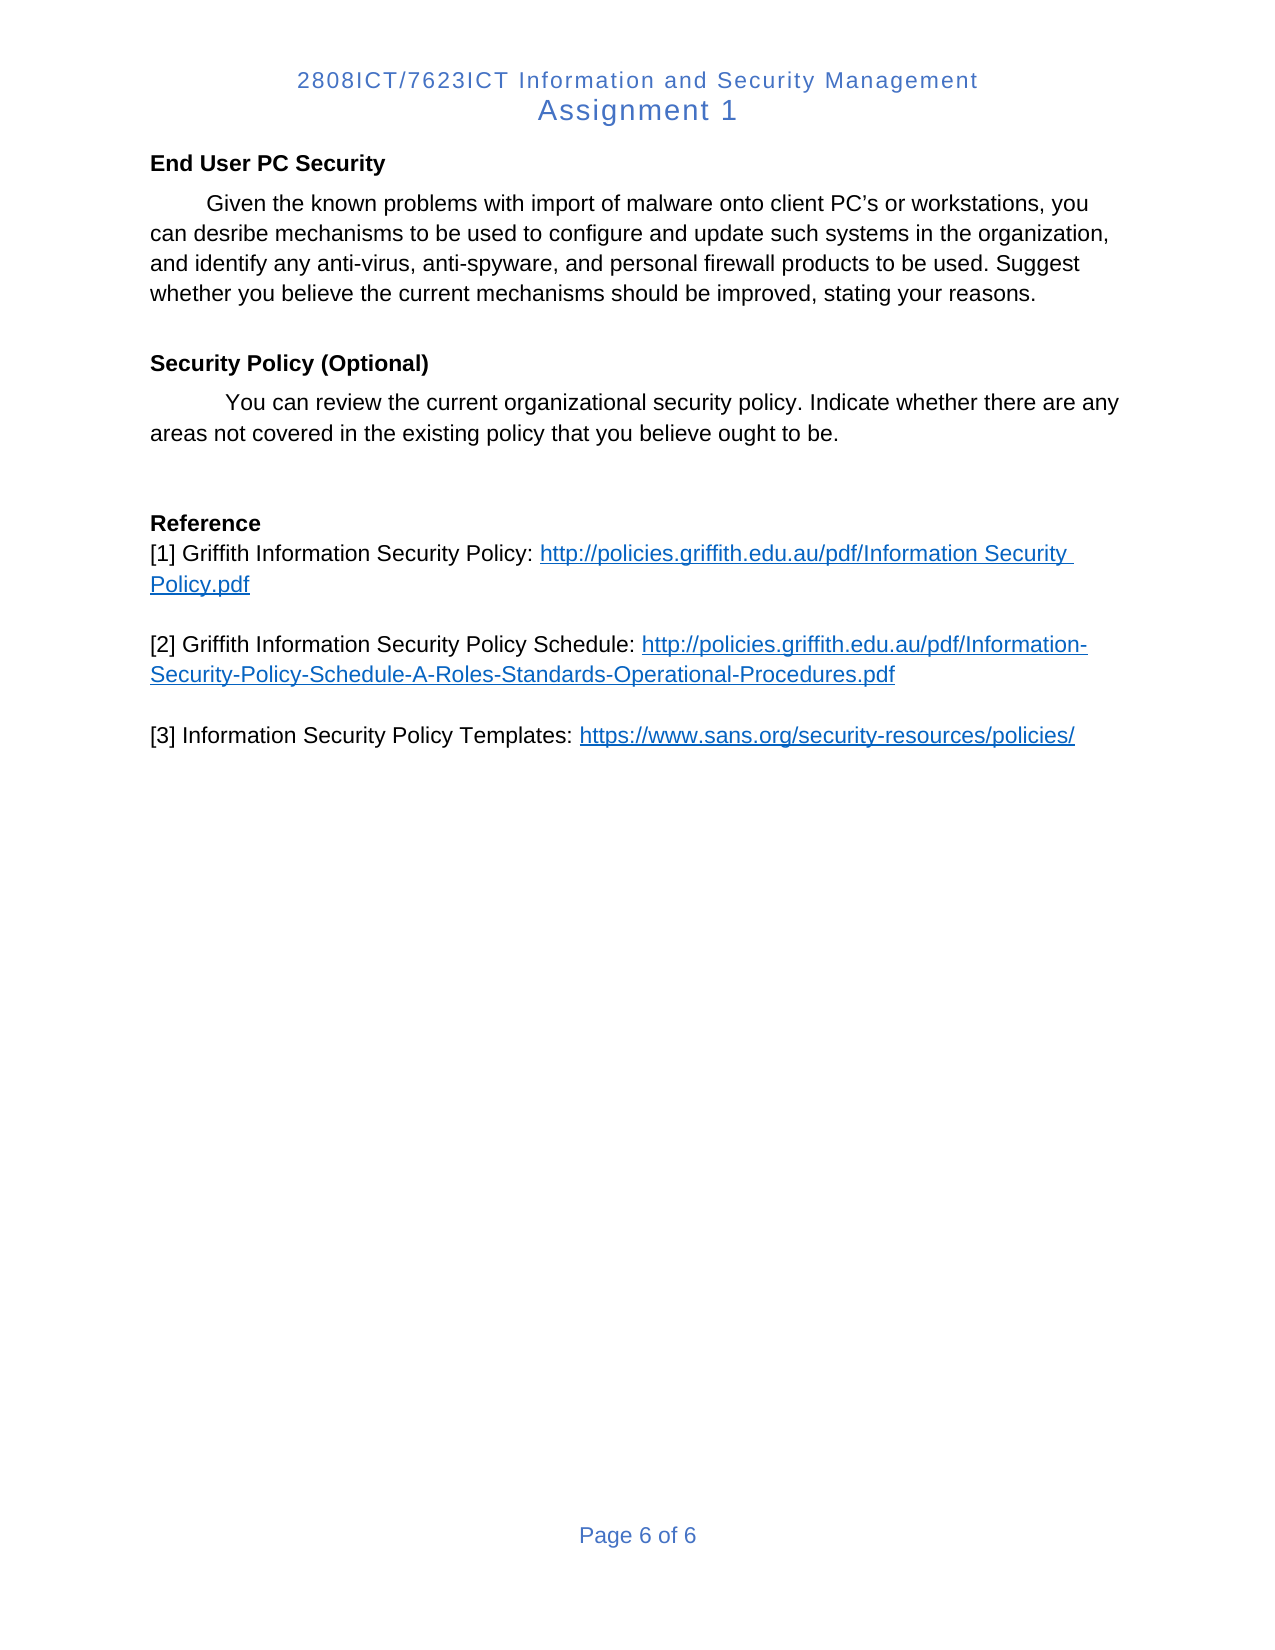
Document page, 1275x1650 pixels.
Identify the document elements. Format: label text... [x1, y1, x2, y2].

text You can review the current organizational security policy. Indicate whether there are any areas not covered in the existing policy that you believe ought to be. [150, 389, 1125, 446]
text [2] Griffith Information Security Policy Schedule: http://policies.griffith.edu.au/pdf/Information-Security-Policy-Schedule-A-Roles-Standards-Operational-Procedures.pdf [150, 631, 1125, 687]
text Given the known problems with import of malware onto client PC’s or workstations, you can desribe mechanisms to be used to configure and update such systems in the organization, and identify any anti-virus, anti-spyware, and personal firewall products to be used. Suggest whether you believe the current mechanisms should be improved, stating your reasons. [150, 189, 1125, 306]
text Security Policy (Optional) [150, 350, 1125, 376]
text [1] Griffith Information Security Policy: http://policies.griffith.edu.au/pdf/Information Security Policy.pdf [150, 540, 1125, 597]
text End User PC Security [150, 150, 1125, 176]
text Reference [150, 510, 1125, 536]
text [3] Information Security Policy Templates: https://www.sans.org/security-resources/policies/ [150, 722, 1125, 748]
